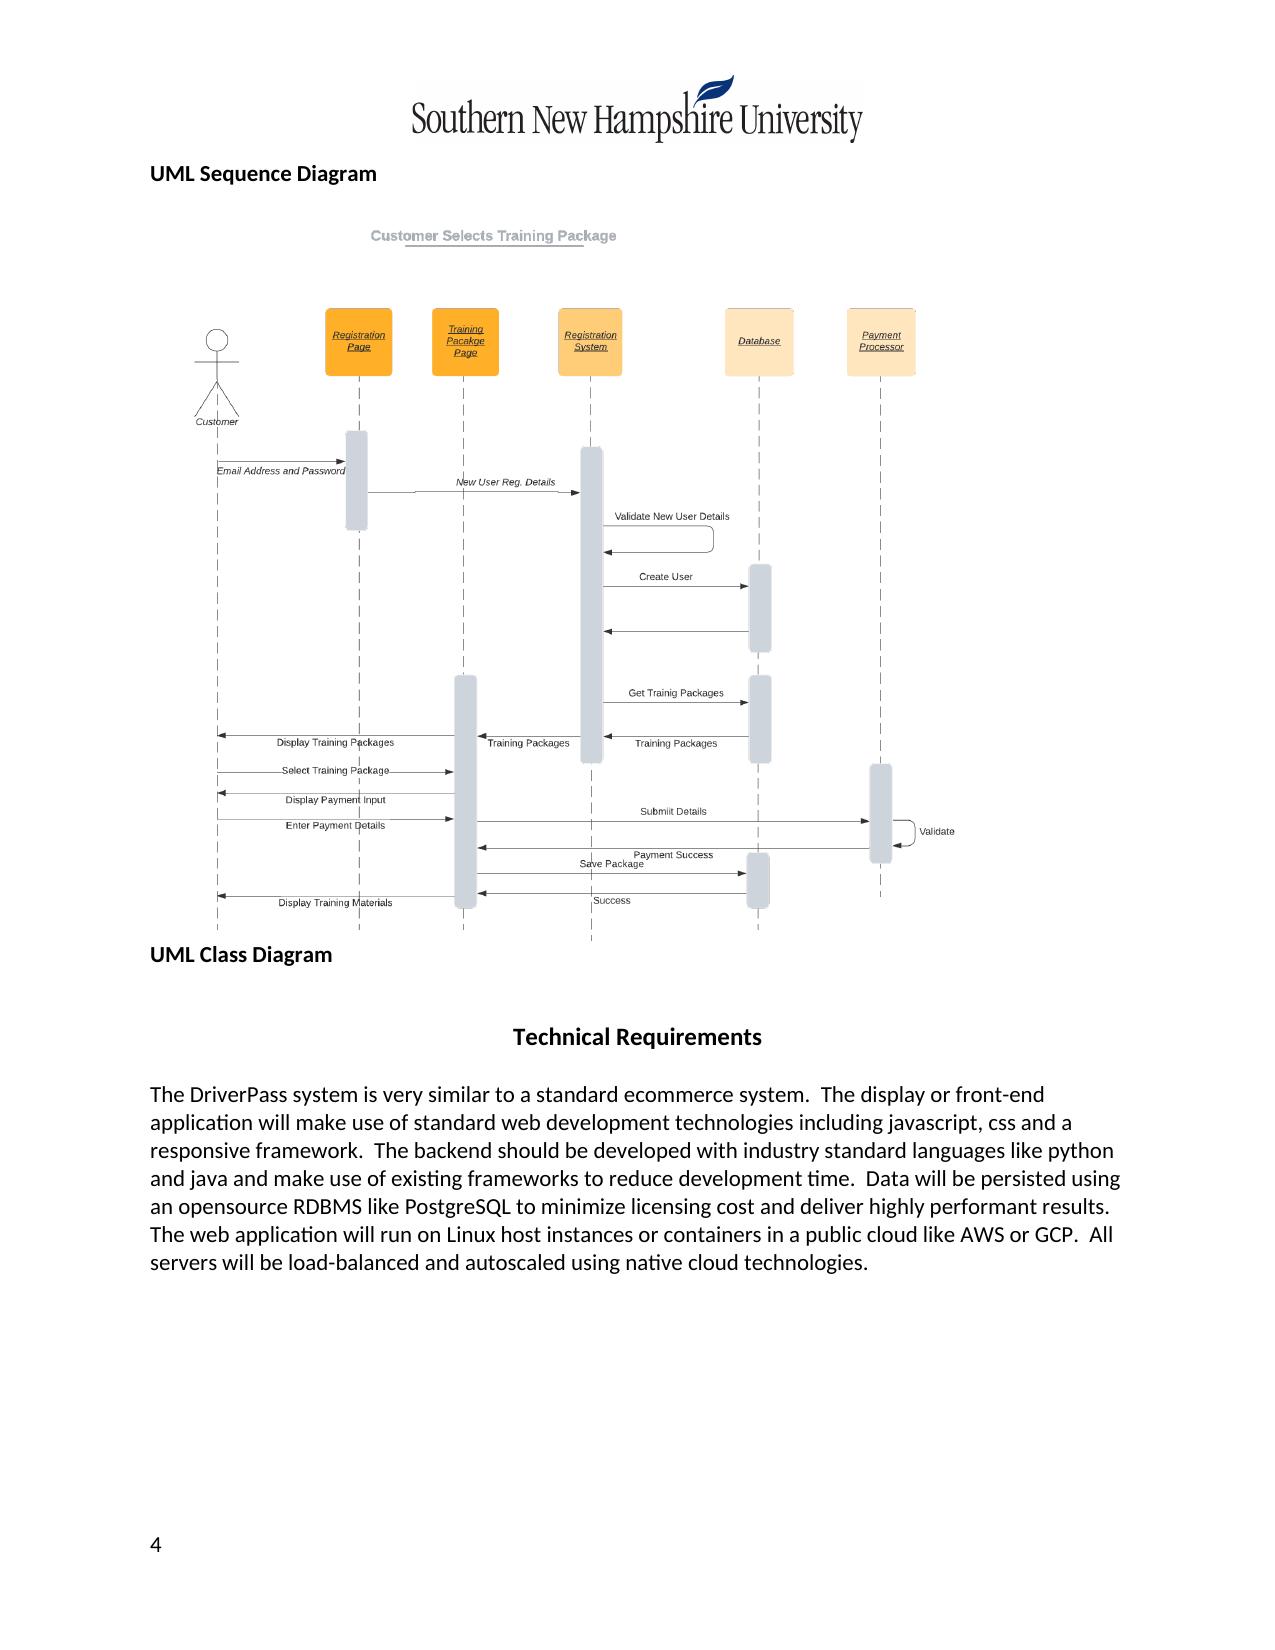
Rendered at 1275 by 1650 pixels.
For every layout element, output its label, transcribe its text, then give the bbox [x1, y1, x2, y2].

text The DriverPass system is very similar to a standard ecommerce system. The display or front-end application will make use of standard web development technologies including javascript, css and a responsive framework. The backend should be developed with industry standard languages like python and java and make use of existing frameworks to reduce development time. Data will be persisted using an opensource RDBMS like PostgreSQL to minimize licensing cost and deliver highly performant results. The web application will run on Linux host instances or containers in a public cloud like AWS or GCP. All servers will be load-balanced and autoscaled using native cloud technologies. [150, 1080, 1125, 1276]
subtitle UML Sequence Diagram [150, 159, 1125, 186]
picture [412, 75, 863, 143]
subtitle UML Class Diagram [150, 941, 1125, 968]
picture [150, 186, 1125, 941]
subtitle Technical Requirements [150, 1021, 1125, 1052]
